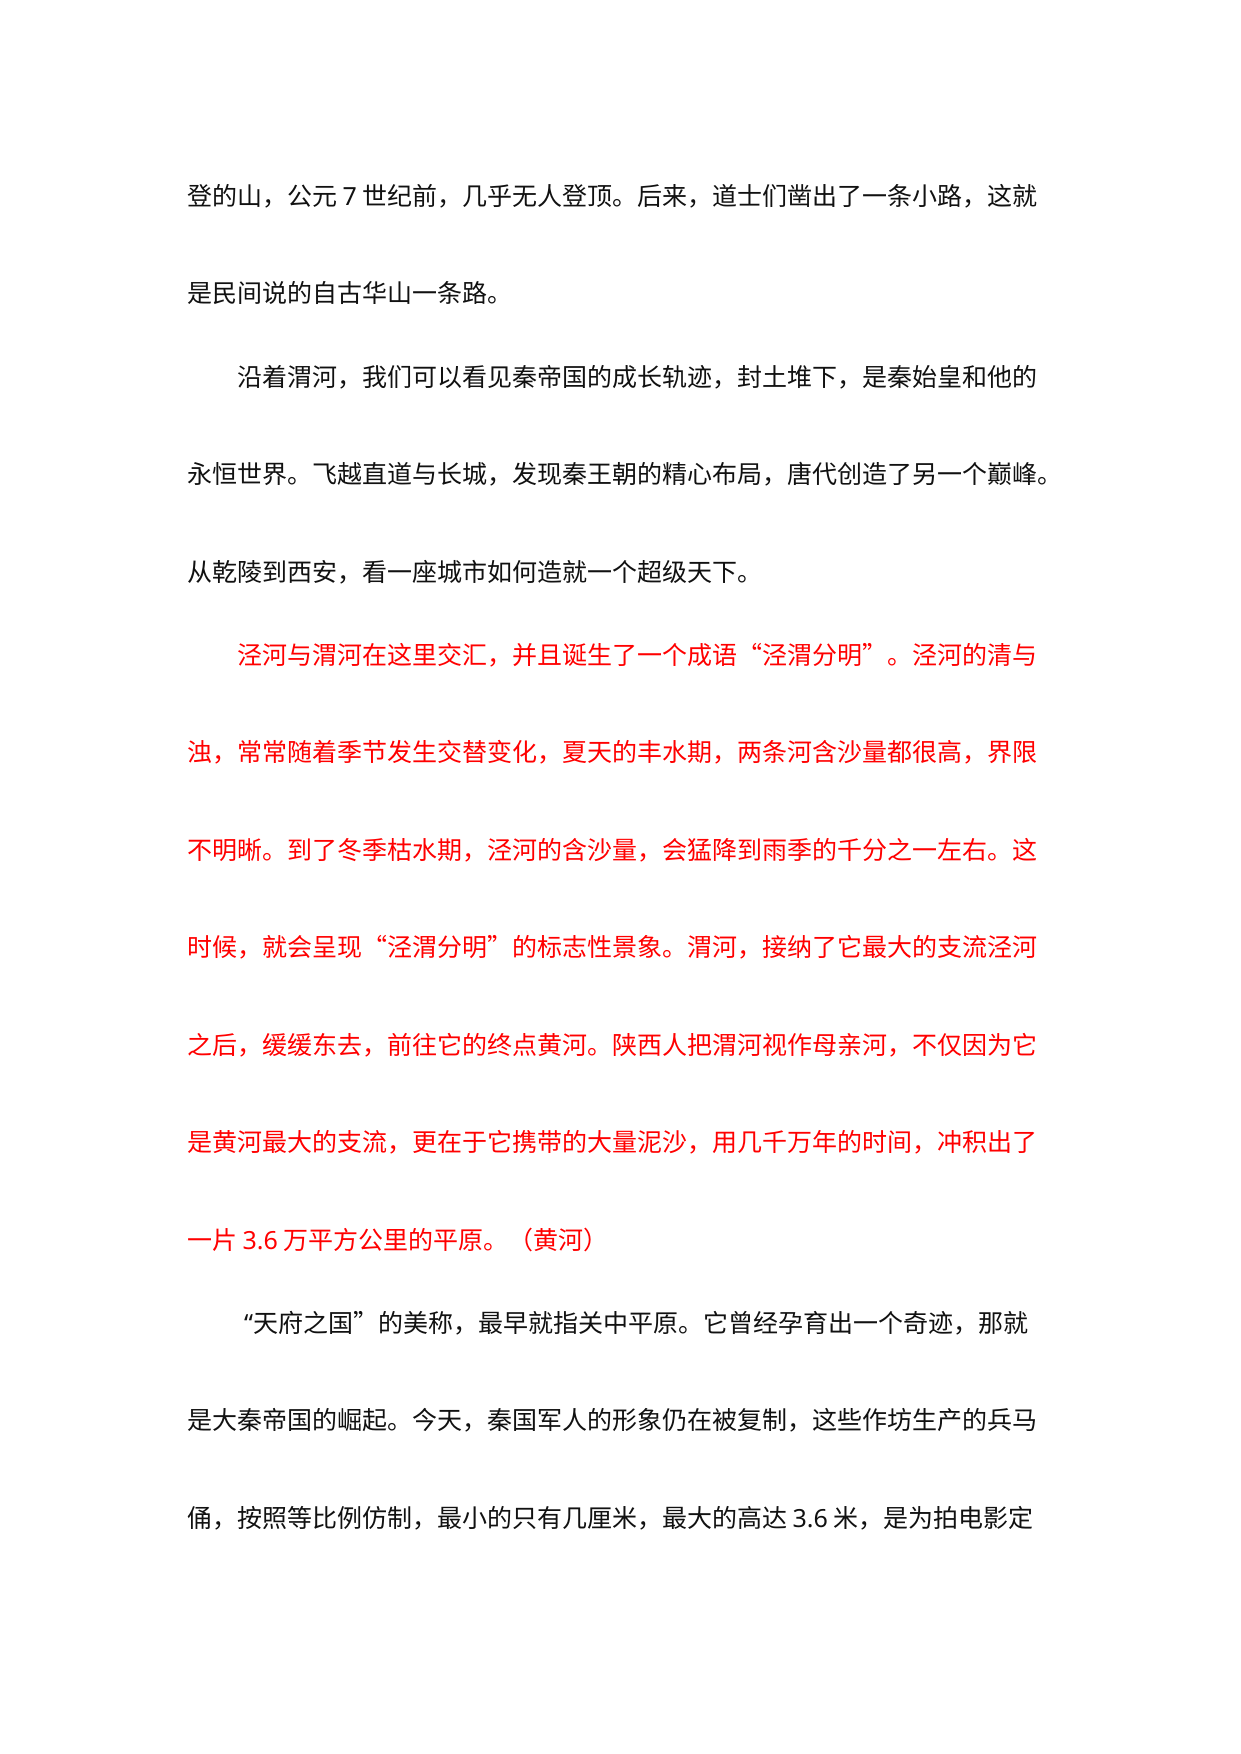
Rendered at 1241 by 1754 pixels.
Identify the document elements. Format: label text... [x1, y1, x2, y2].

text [187, 162, 1053, 324]
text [187, 1289, 1053, 1549]
text 泾河与渭河在这里交汇，并且诞生了一个成语“泾渭分明”。泾河的清与浊，常常随着季节发生交替变化，夏天的丰水期，两条河含沙量都很高，界限不明晰。到了冬季枯水期，泾河的含沙量，会猛降到雨季的千分之一左右。这时候，就会呈现“泾渭分明”的标志性景象。渭河，接纳了它最大的支流泾河之后，缓缓东去，前往它的终点黄河。陕西人把渭河视作母亲河，不仅因为它是黄河最大的支流，更在于它携带的大量泥沙，用几千万年的时间，冲积出了一片3.6万平方公里的平原。（黄河） [187, 621, 1053, 1271]
text 沿着渭河，我们可以看见秦帝国的成长轨迹，封土堆下，是秦始皇和他的永恒世界。飞越直道与长城，发现秦王朝的精心布局，唐代创造了另一个巅峰。从乾陵到西安，看一座城市如何造就一个超级天下。 [187, 343, 1053, 603]
